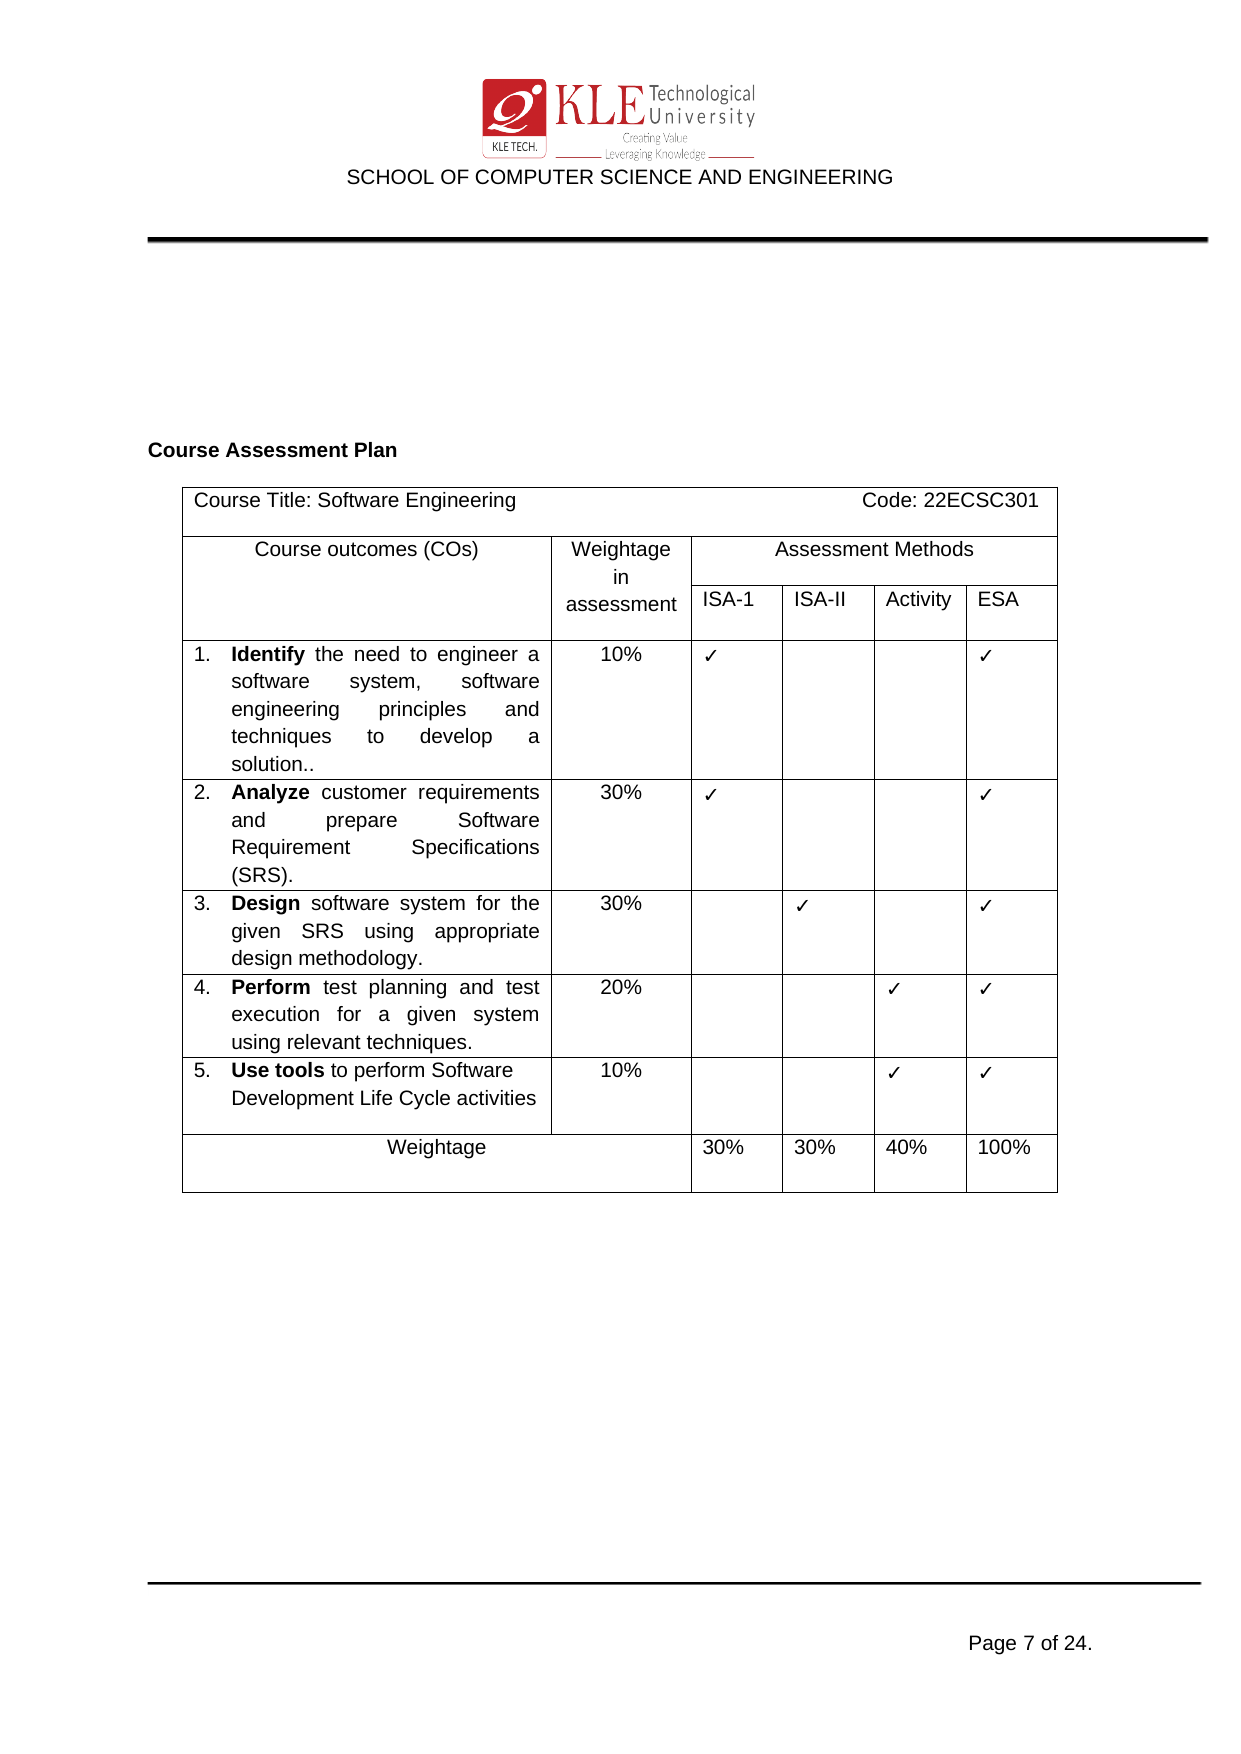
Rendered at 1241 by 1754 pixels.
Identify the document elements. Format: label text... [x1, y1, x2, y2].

table_cell 100% [967, 1135, 1057, 1192]
table_cell 10% [552, 1058, 691, 1134]
table_cell ✓ [783, 891, 874, 973]
table_cell ✓ [967, 780, 1057, 890]
table_cell ✓ [692, 641, 782, 779]
table_cell [783, 641, 874, 779]
table_cell Assessment Methods [692, 537, 1057, 585]
table_cell 30% [552, 891, 691, 973]
table_cell ISA-1 [692, 586, 782, 640]
table_cell Use tools to perform Software Development Life Cycle activities [183, 1058, 551, 1134]
table_cell ✓ [875, 975, 966, 1057]
table_cell [783, 780, 874, 890]
picture [147, 237, 1211, 269]
table_cell ✓ [875, 1058, 966, 1134]
table_cell Analyze customer requirements and prepare Software Requirement Specifications (SRS). [183, 780, 551, 890]
table_cell ✓ [967, 1058, 1057, 1134]
table_cell ✓ [967, 891, 1057, 973]
table_cell 40% [875, 1135, 966, 1192]
table_cell [783, 1058, 874, 1134]
table_cell 30% [783, 1135, 874, 1192]
table_cell [692, 891, 782, 973]
table_cell [783, 975, 874, 1057]
table_cell 20% [552, 975, 691, 1057]
table_cell 30% [552, 780, 691, 890]
table_cell 30% [692, 1135, 782, 1192]
table_cell ✓ [692, 780, 782, 890]
table_cell [875, 780, 966, 890]
table_cell ISA-II [783, 586, 874, 640]
picture [482, 75, 758, 162]
table_cell ✓ [967, 975, 1057, 1057]
table_cell Weightage [183, 1135, 691, 1192]
table_cell [875, 891, 966, 973]
table_cell Perform test planning and test execution for a given system using relevant techniques. [183, 975, 551, 1057]
table_cell Activity [875, 586, 966, 640]
table_cell [692, 975, 782, 1057]
table_header Course Title: Software Engineering Code: 22ECSC301 [183, 488, 1057, 536]
table_cell [692, 1058, 782, 1134]
text Course Assessment Plan [148, 438, 1092, 462]
table_cell Weightage in assessment [552, 537, 691, 640]
picture [147, 1582, 1204, 1596]
table_cell Course outcomes (COs) [183, 537, 551, 640]
table_cell Identify the need to engineer a software system, software engineering principles and techniques to develop a solution.. [183, 641, 551, 779]
table_cell ✓ [967, 641, 1057, 779]
table_cell ESA [967, 586, 1057, 640]
table_cell Design software system for the given SRS using appropriate design methodology. [183, 891, 551, 973]
table_cell [875, 641, 966, 779]
table_cell 10% [552, 641, 691, 779]
